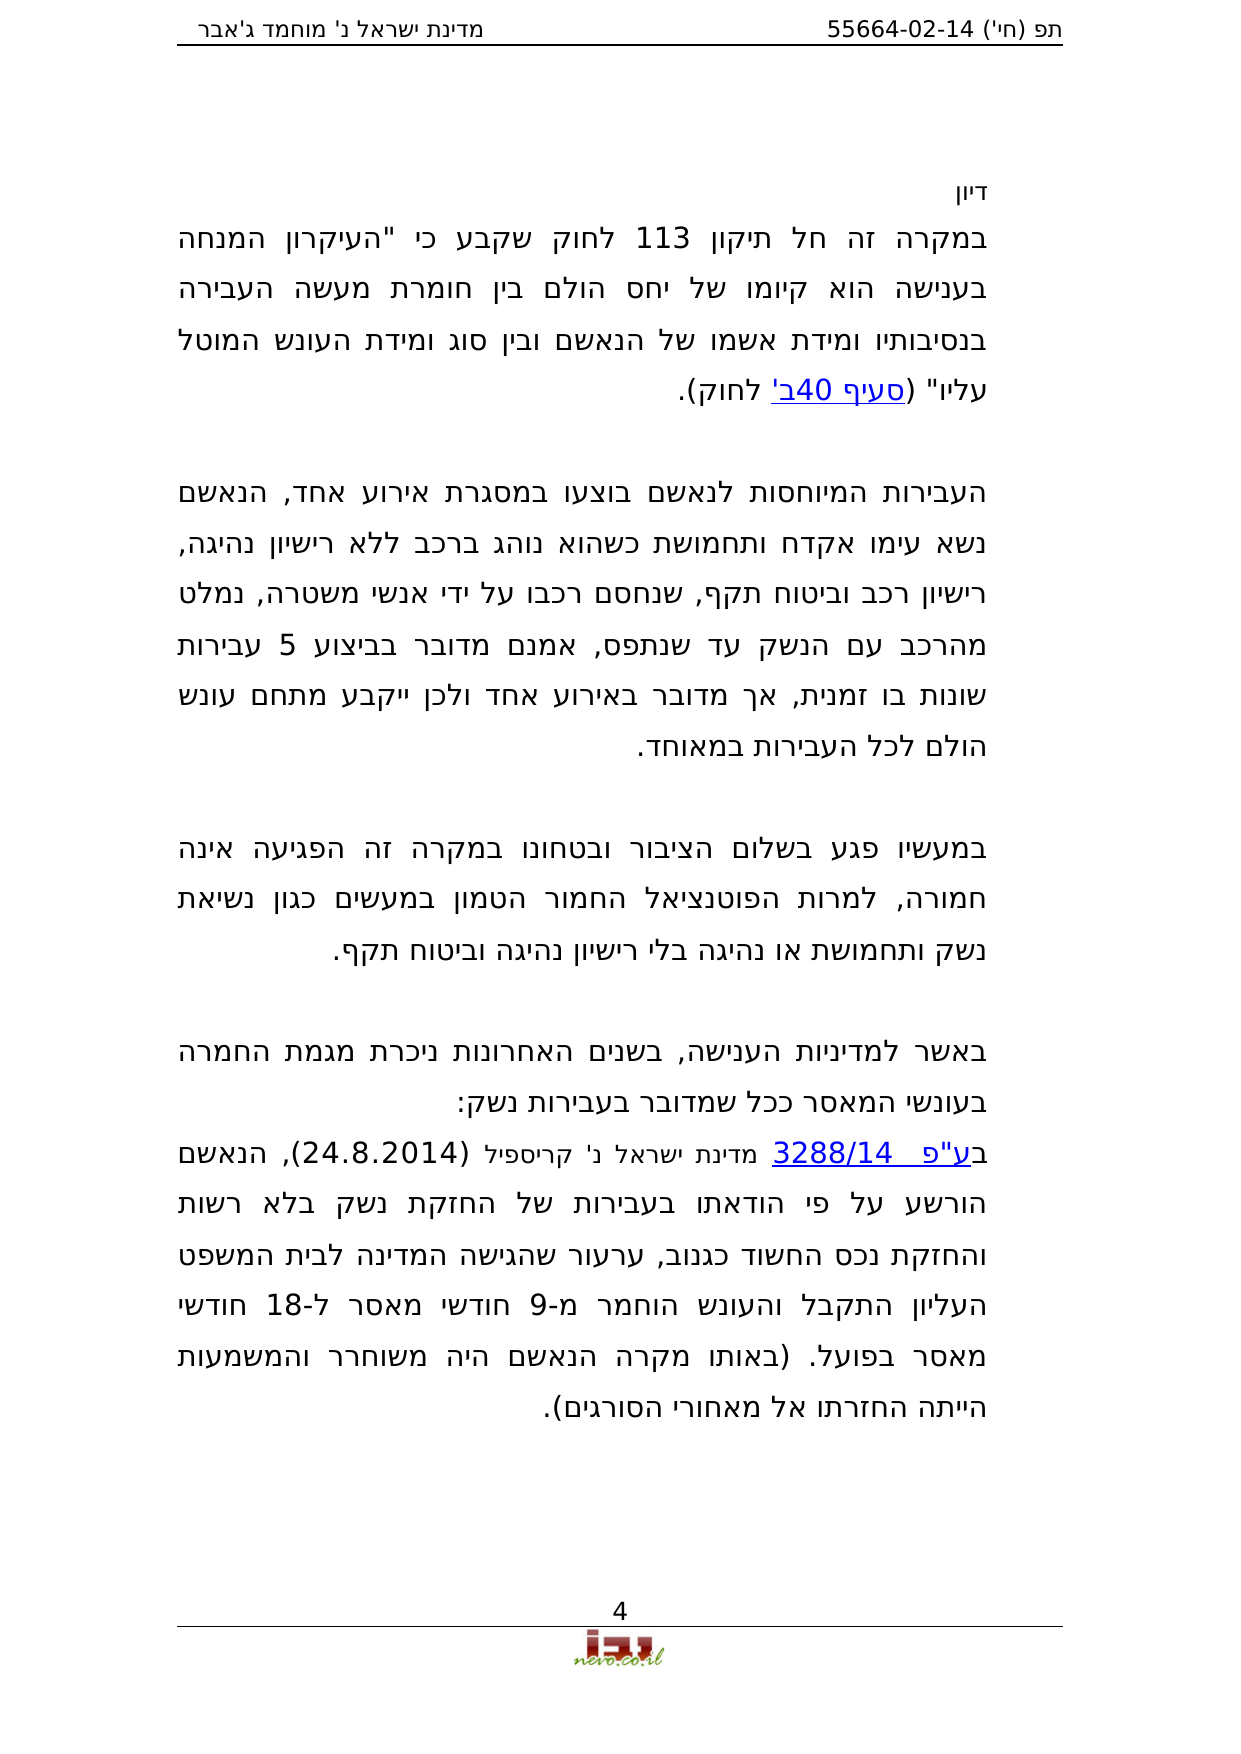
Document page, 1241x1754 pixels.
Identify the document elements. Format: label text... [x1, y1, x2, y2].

text העבירות המיוחסות לנאשם בוצעו במסגרת אירוע אחד, הנאשם נשא עימו אקדח ותחמושת כשהוא נוהג ברכב ללא רישיון נהיגה, רישיון רכב וביטוח תקף, שנחסם רכבו על ידי אנשי משטרה, נמלט מהרכב עם הנשק עד שנתפס, אמנם מדובר בביצוע 5 עבירות שונות בו זמנית, אך מדובר באירוע אחד ולכן ייקבע מתחם עונש הולם לכל העבירות במאוחד. [177, 475, 988, 764]
text באשר למדיניות הענישה, בשנים האחרונות ניכרת מגמת החמרה בעונשי המאסר ככל שמדובר בעבירות נשק: [177, 1034, 988, 1119]
text במקרה זה חל תיקון 113 לחוק שקבע כי "העיקרון המנחה בענישה הוא קיומו של יחס הולם בין חומרת מעשה העבירה בנסיבותיו ומידת אשמו של הנאשם ובין סוג ומידת העונש המוטל עליו" (סעיף 40ב' לחוק). [177, 221, 988, 408]
picture [574, 1629, 666, 1667]
text בע"פ 3288/14 מדינת ישראל נ' קריספיל (24.8.2014), הנאשם הורשע על פי הודאתו בעבירות של החזקת נשק בלא רשות והחזקת נכס החשוד כגנוב, ערעור שהגישה המדינה לבית המשפט העליון התקבל והעונש הוחמר מ-9 חודשי מאסר ל-18 חודשי מאסר בפועל. (באותו מקרה הנאשם היה משוחרר והמשמעות הייתה החזרתו אל מאחורי הסורגים). [177, 1136, 988, 1424]
text דיון [177, 177, 988, 206]
text במעשיו פגע בשלום הציבור ובטחונו במקרה זה הפגיעה אינה חמורה, למרות הפוטנציאל החמור הטמון במעשים כגון נשיאת נשק ותחמושת או נהיגה בלי רישיון נהיגה וביטוח תקף. [177, 831, 988, 967]
